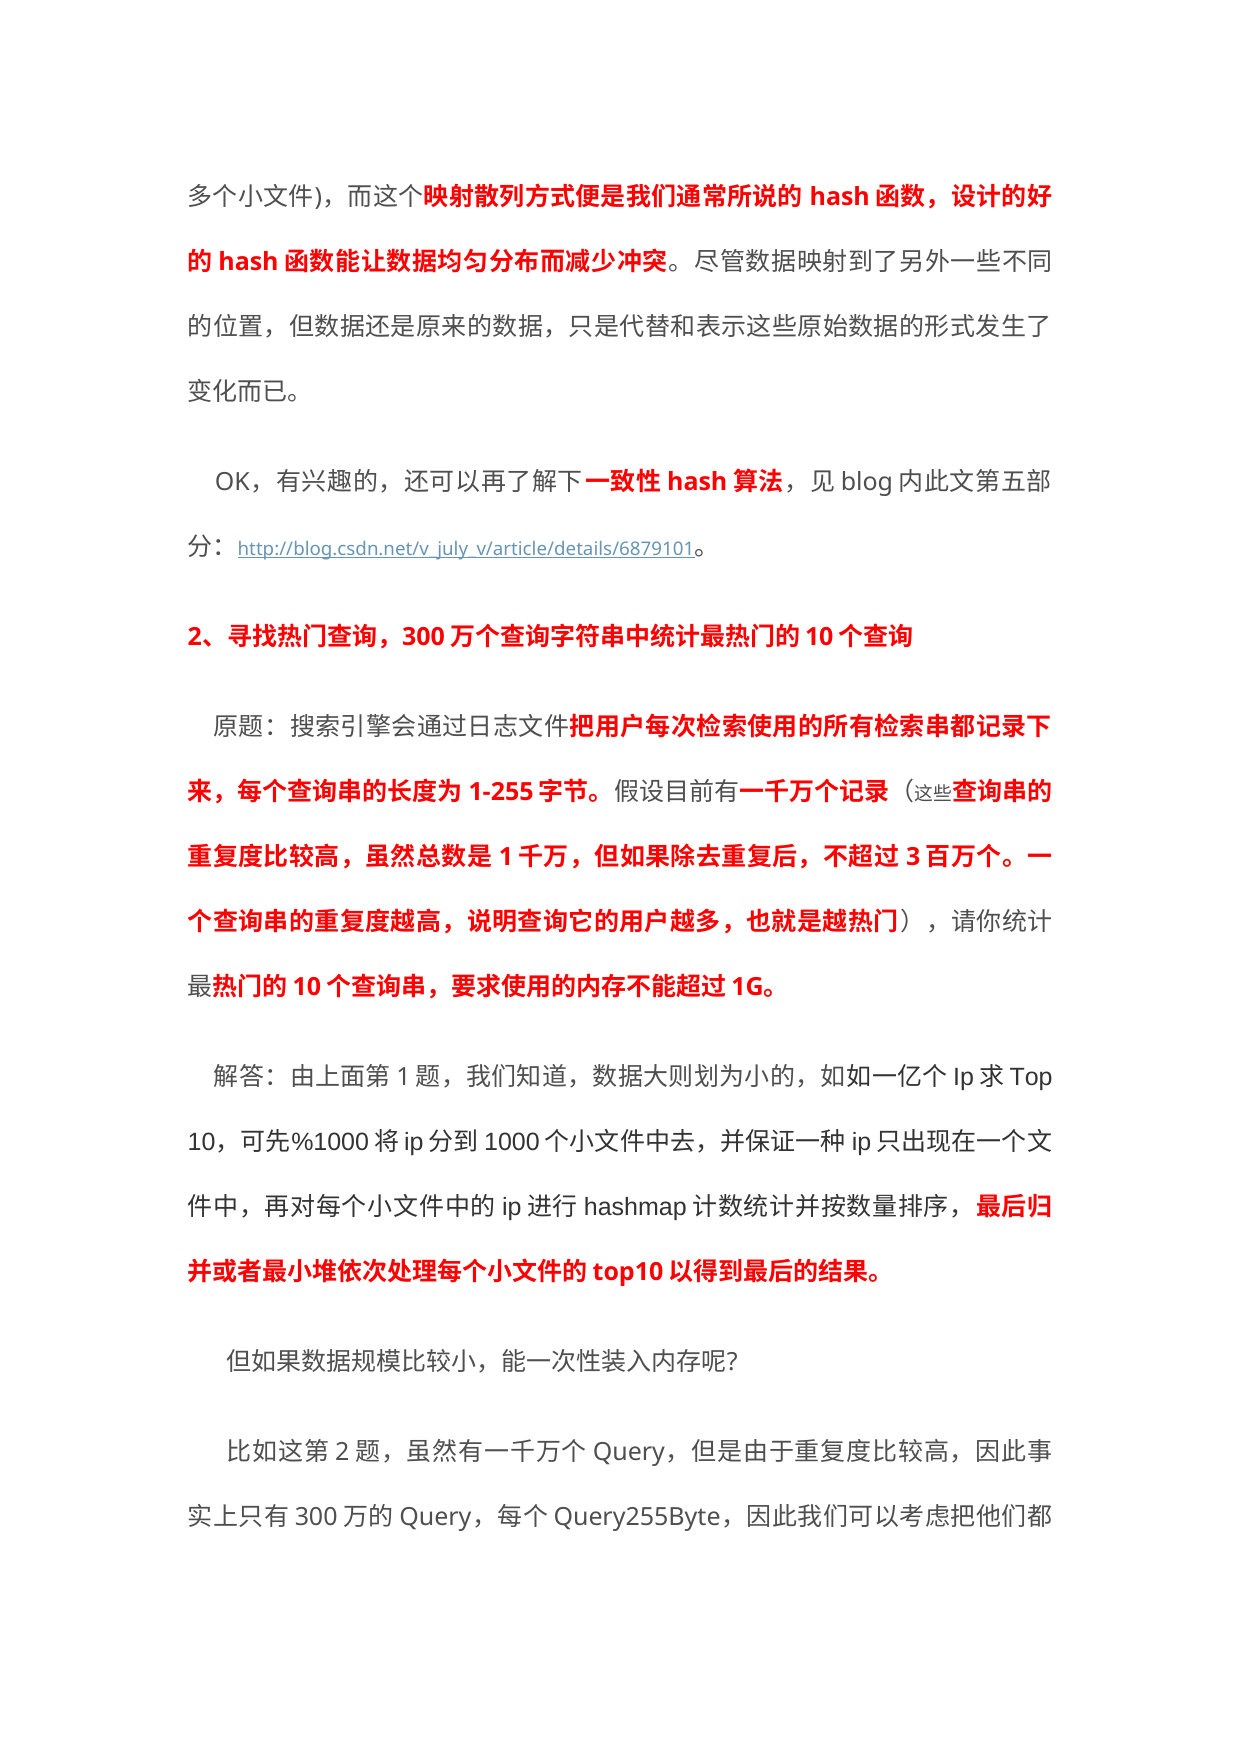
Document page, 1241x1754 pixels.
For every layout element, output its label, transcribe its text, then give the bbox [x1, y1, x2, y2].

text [187, 162, 1053, 422]
text 解答：由上面第1题，我们知道，数据大则划为小的，如如一亿个Ip求Top 10，可先%1000将ip分到1000个小文件中去，并保证一种ip只出现在一个文件中，再对每个小文件中的ip进行hashmap计数统计并按数量排序，最后归并或者最小堆依次处理每个小文件的top10以得到最后的结果。 [187, 1042, 1053, 1302]
text OK，有兴趣的，还可以再了解下一致性hash算法，见blog内此文第五部分：http://blog.csdn.net/v_july_v/article/details/6879101。 [187, 447, 1053, 577]
text 原题：搜索引擎会通过日志文件把用户每次检索使用的所有检索串都记录下来，每个查询串的长度为1-255字节。假设目前有一千万个记录（这些查询串的重复度比较高，虽然总数是1千万，但如果除去重复后，不超过3百万个。一个查询串的重复度越高，说明查询它的用户越多，也就是越热门），请你统计最热门的10个查询串，要求使用的内存不能超过1G。 [187, 692, 1053, 1017]
text 但如果数据规模比较小，能一次性装入内存呢? [187, 1327, 1053, 1392]
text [187, 1417, 1053, 1547]
text 2、寻找热门查询，300万个查询字符串中统计最热门的10个查询 [187, 602, 1053, 667]
